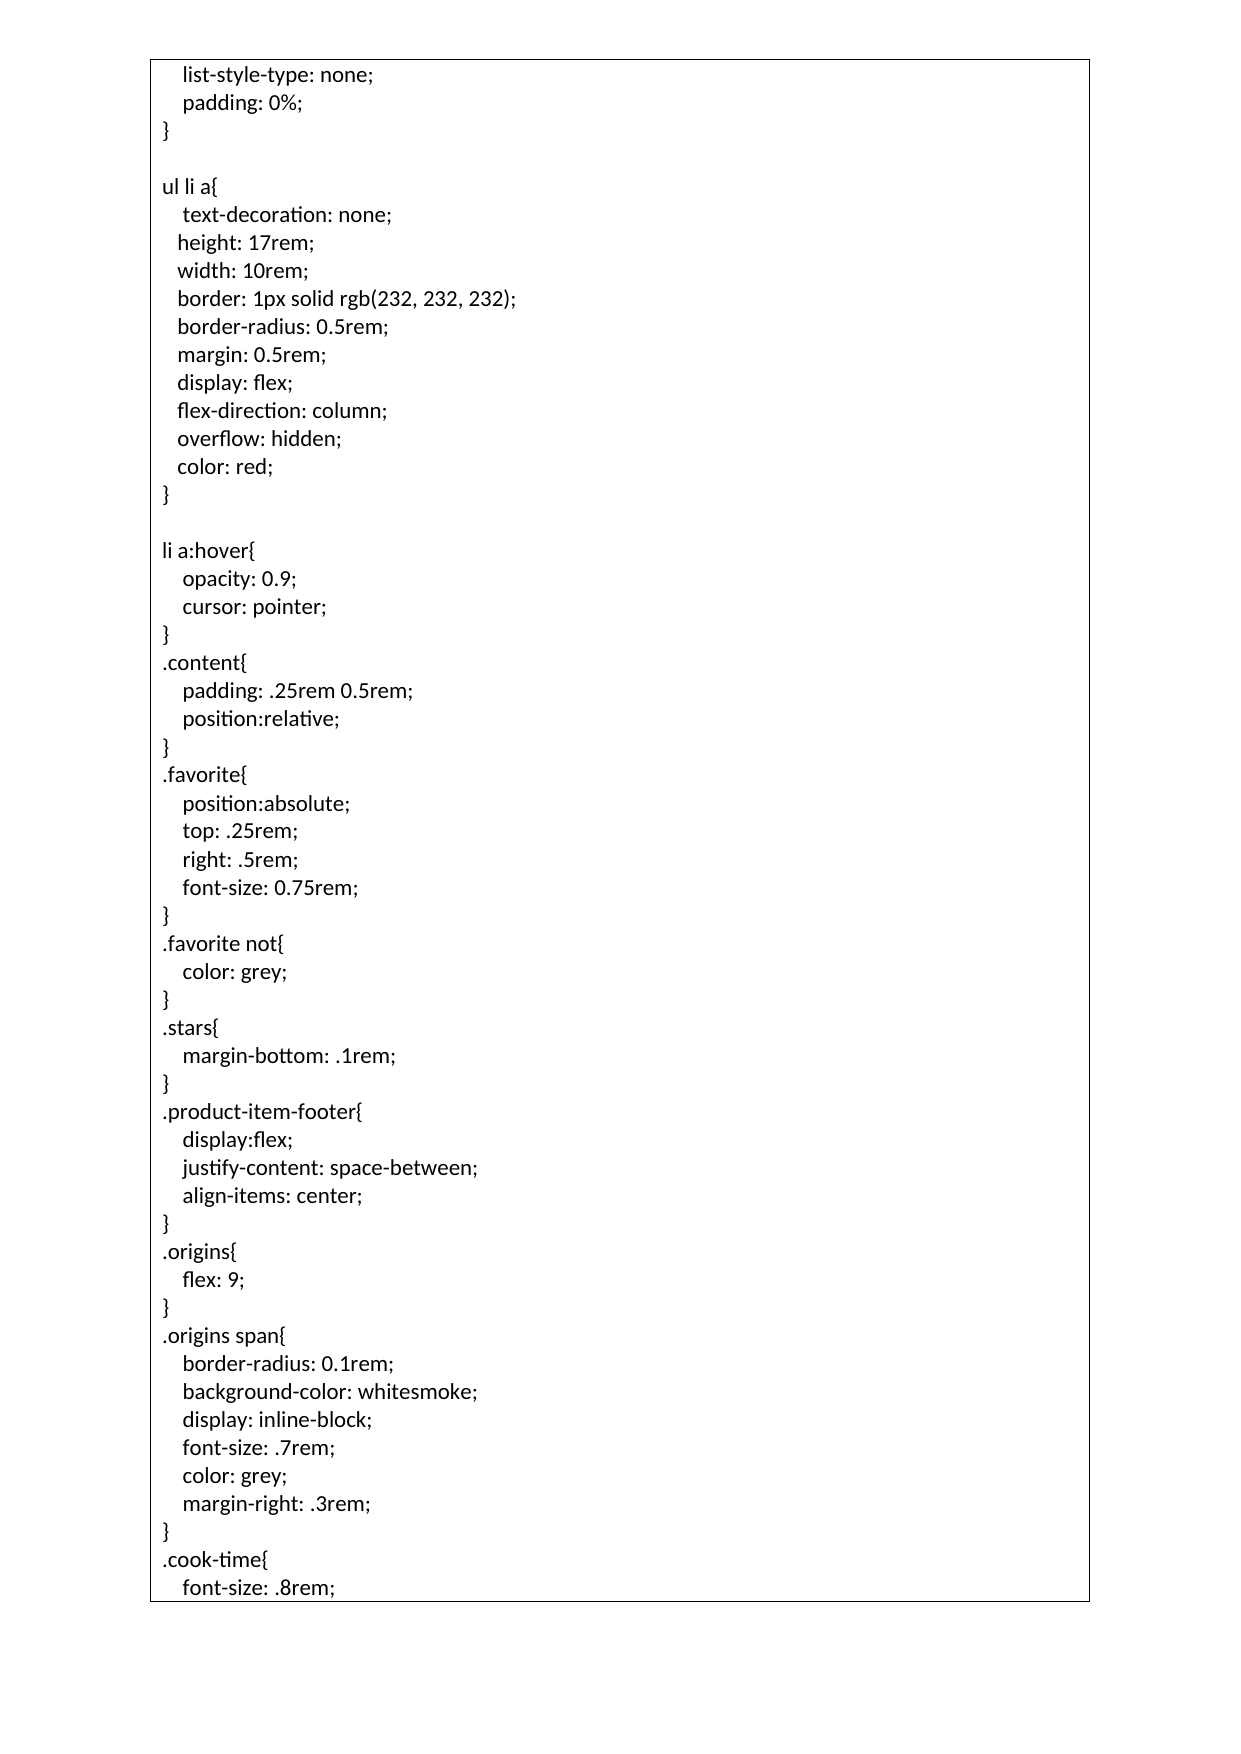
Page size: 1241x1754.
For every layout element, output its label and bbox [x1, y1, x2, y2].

table_cell [151, 60, 1089, 1601]
